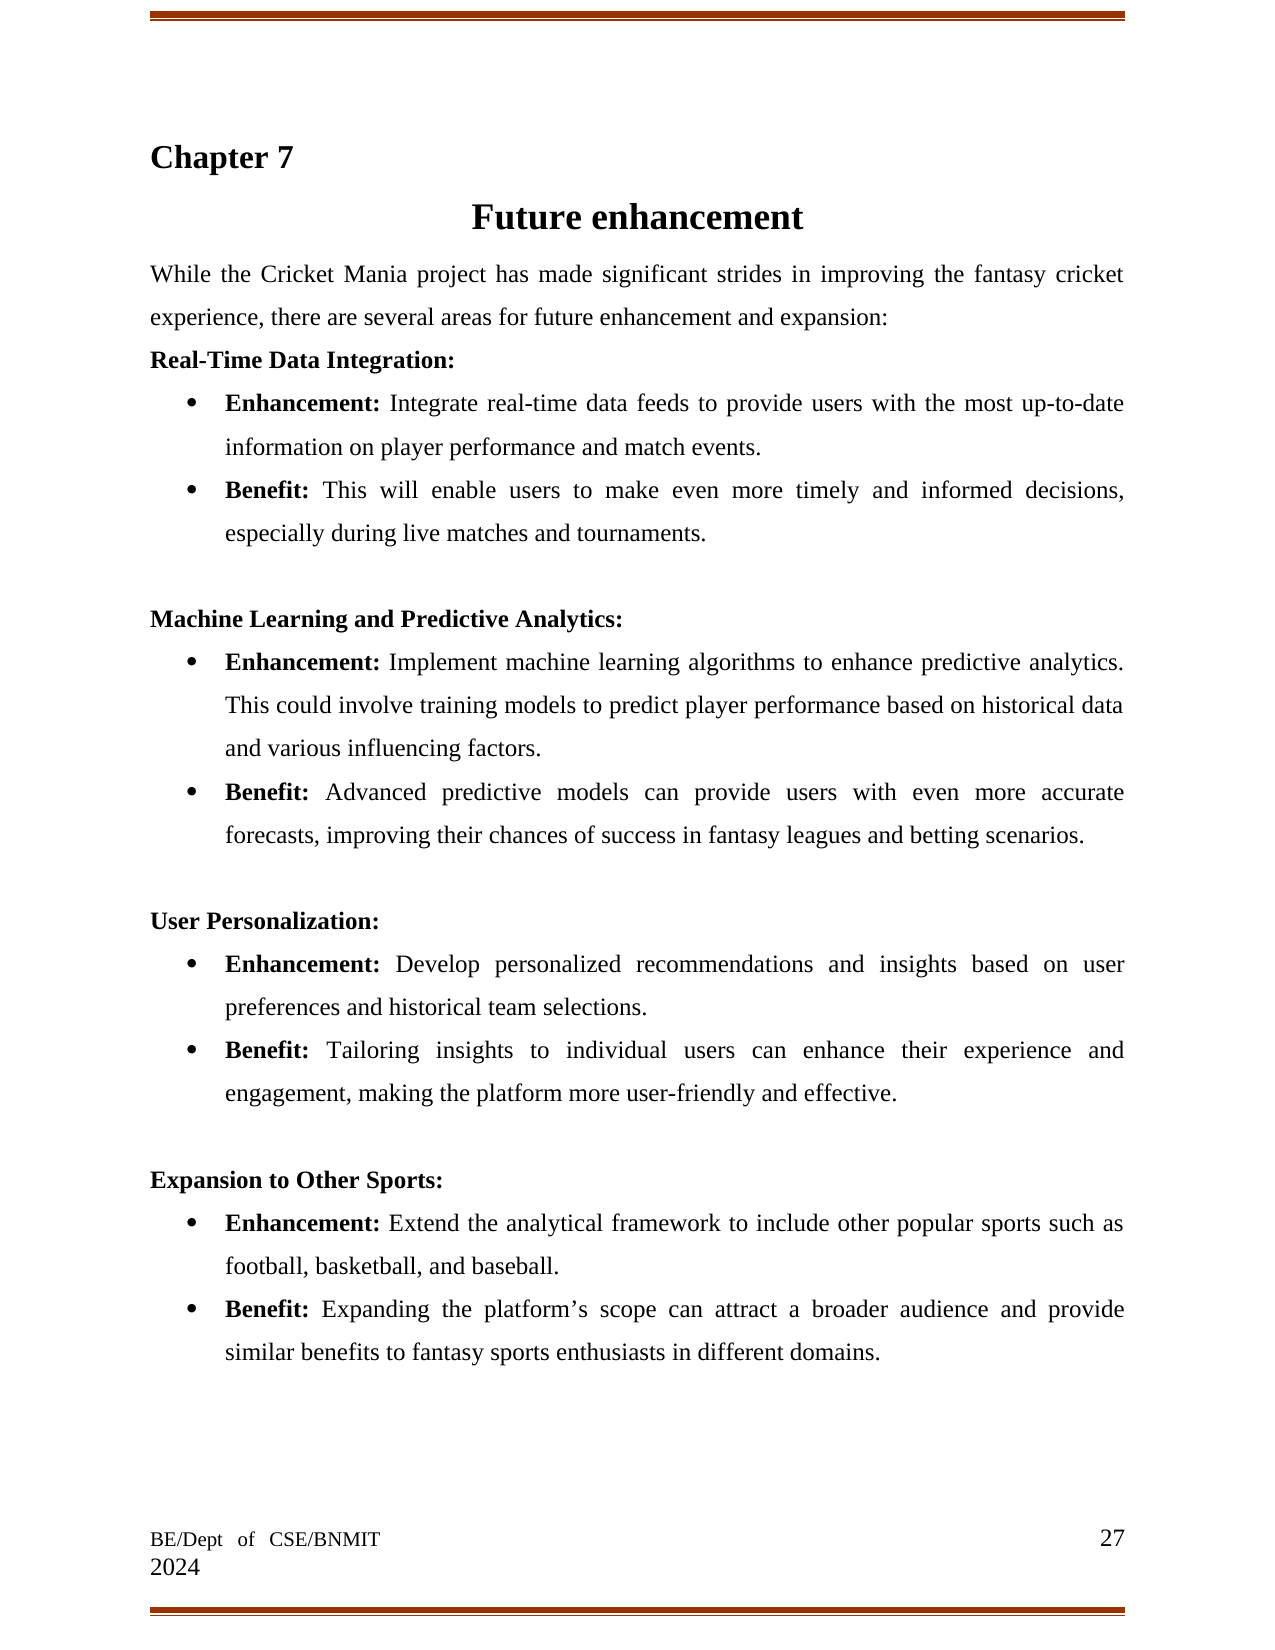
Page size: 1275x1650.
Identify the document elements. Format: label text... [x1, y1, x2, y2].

list Benefit: Expanding the platform’s scope can attract a broader audience and provide similar benefits to fantasy sports enthusiasts in different domains. [187, 1294, 1125, 1366]
list Benefit: Advanced predictive models can provide users with even more accurate forecasts, improving their chances of success in fantasy leagues and betting scenarios. [187, 777, 1125, 848]
text User Personalization: [150, 906, 1125, 935]
text While the Cricket Mania project has made significant strides in improving the fantasy cricket experience, there are several areas for future enhancement and expansion: [150, 259, 1125, 331]
list Enhancement: Develop personalized recommendations and insights based on user preferences and historical team selections. [187, 949, 1125, 1021]
list Enhancement: Extend the analytical framework to include other popular sports such as football, basketball, and baseball. [187, 1208, 1125, 1280]
list Benefit: This will enable users to make even more timely and informed decisions, especially during live matches and tournaments. [187, 475, 1125, 547]
text Real-Time Data Integration: [150, 345, 1125, 374]
text Chapter 7 [150, 137, 1125, 175]
text Future enhancement [150, 194, 1125, 238]
list Enhancement: Implement machine learning algorithms to enhance predictive analytics. This could involve training models to predict player performance based on historical data and various influencing factors. [187, 647, 1125, 762]
list Benefit: Tailoring insights to individual users can enhance their experience and engagement, making the platform more user-friendly and effective. [187, 1035, 1125, 1107]
text Machine Learning and Predictive Analytics: [150, 604, 1125, 633]
list Enhancement: Integrate real-time data feeds to provide users with the most up-to-date information on player performance and match events. [187, 388, 1125, 460]
text Expansion to Other Sports: [150, 1165, 1125, 1193]
